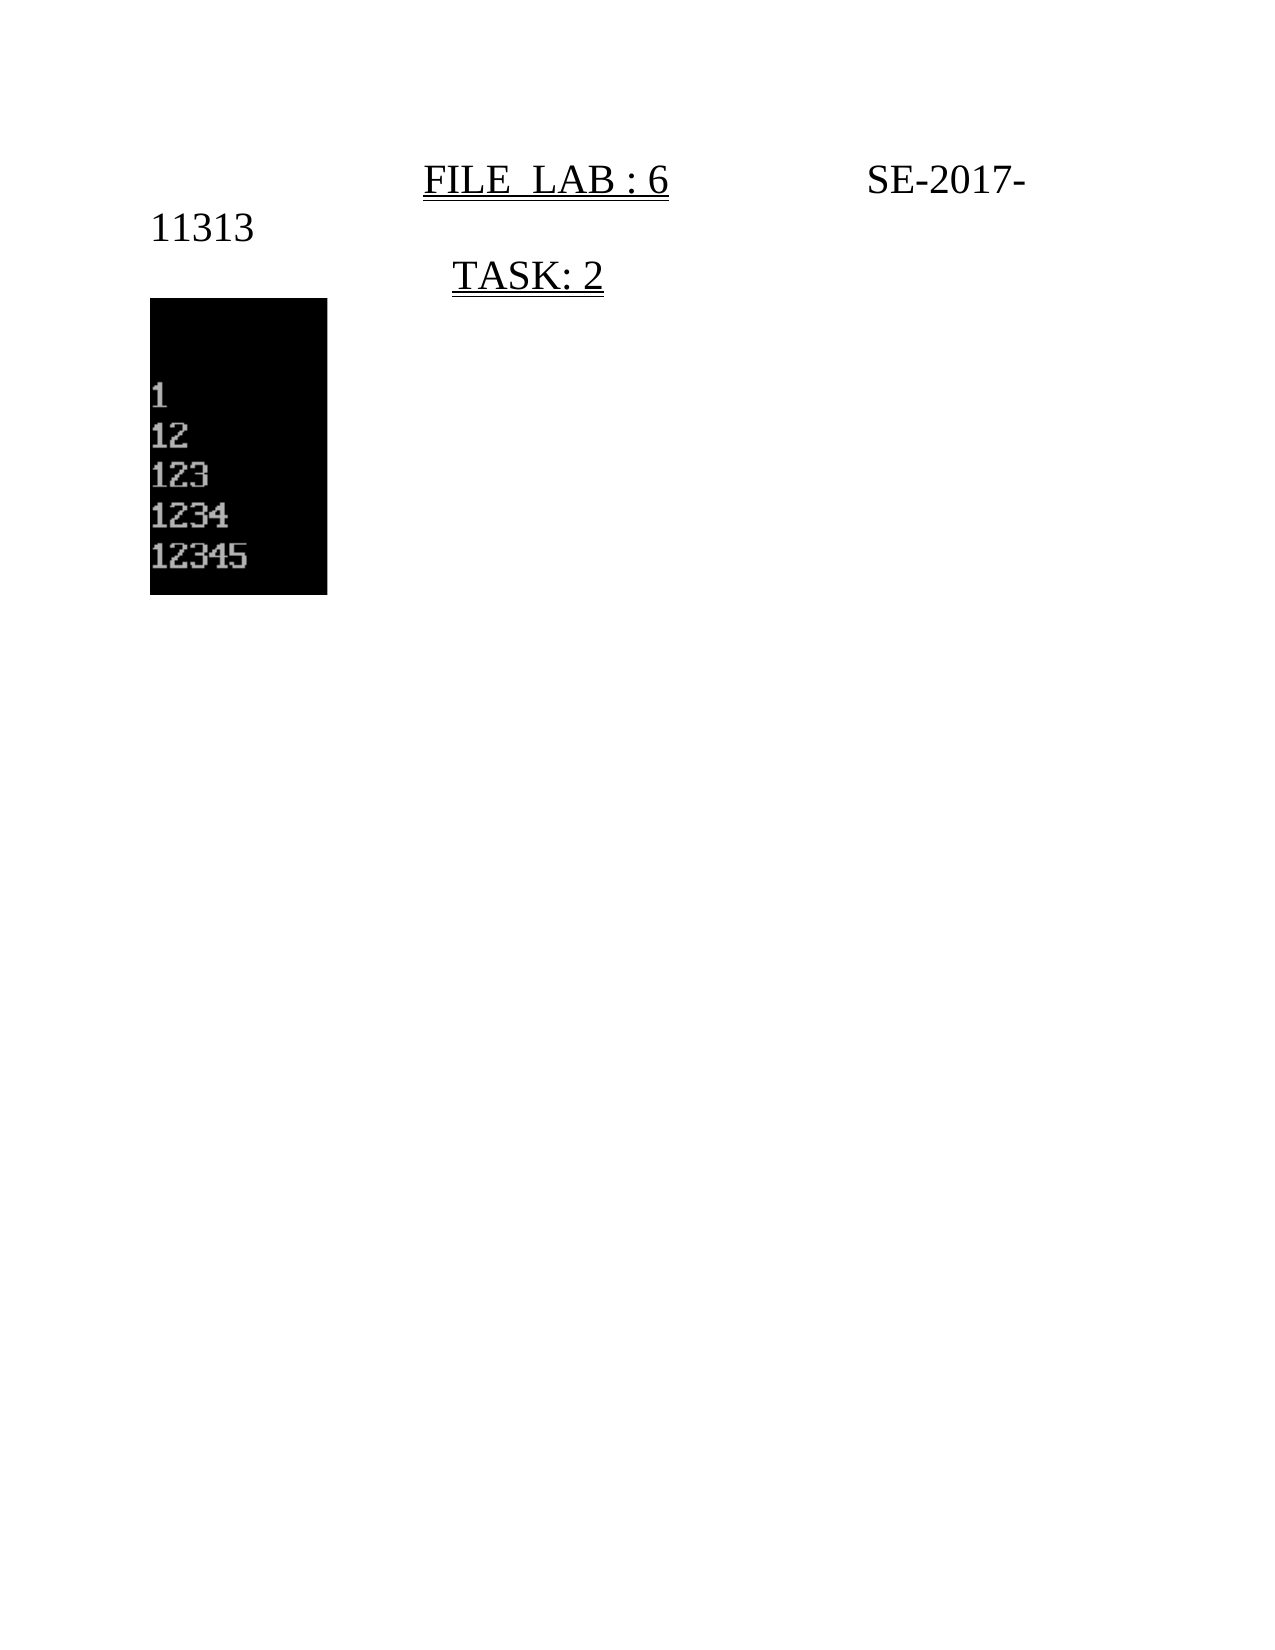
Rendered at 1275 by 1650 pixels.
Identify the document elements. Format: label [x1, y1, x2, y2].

picture [150, 298, 328, 595]
